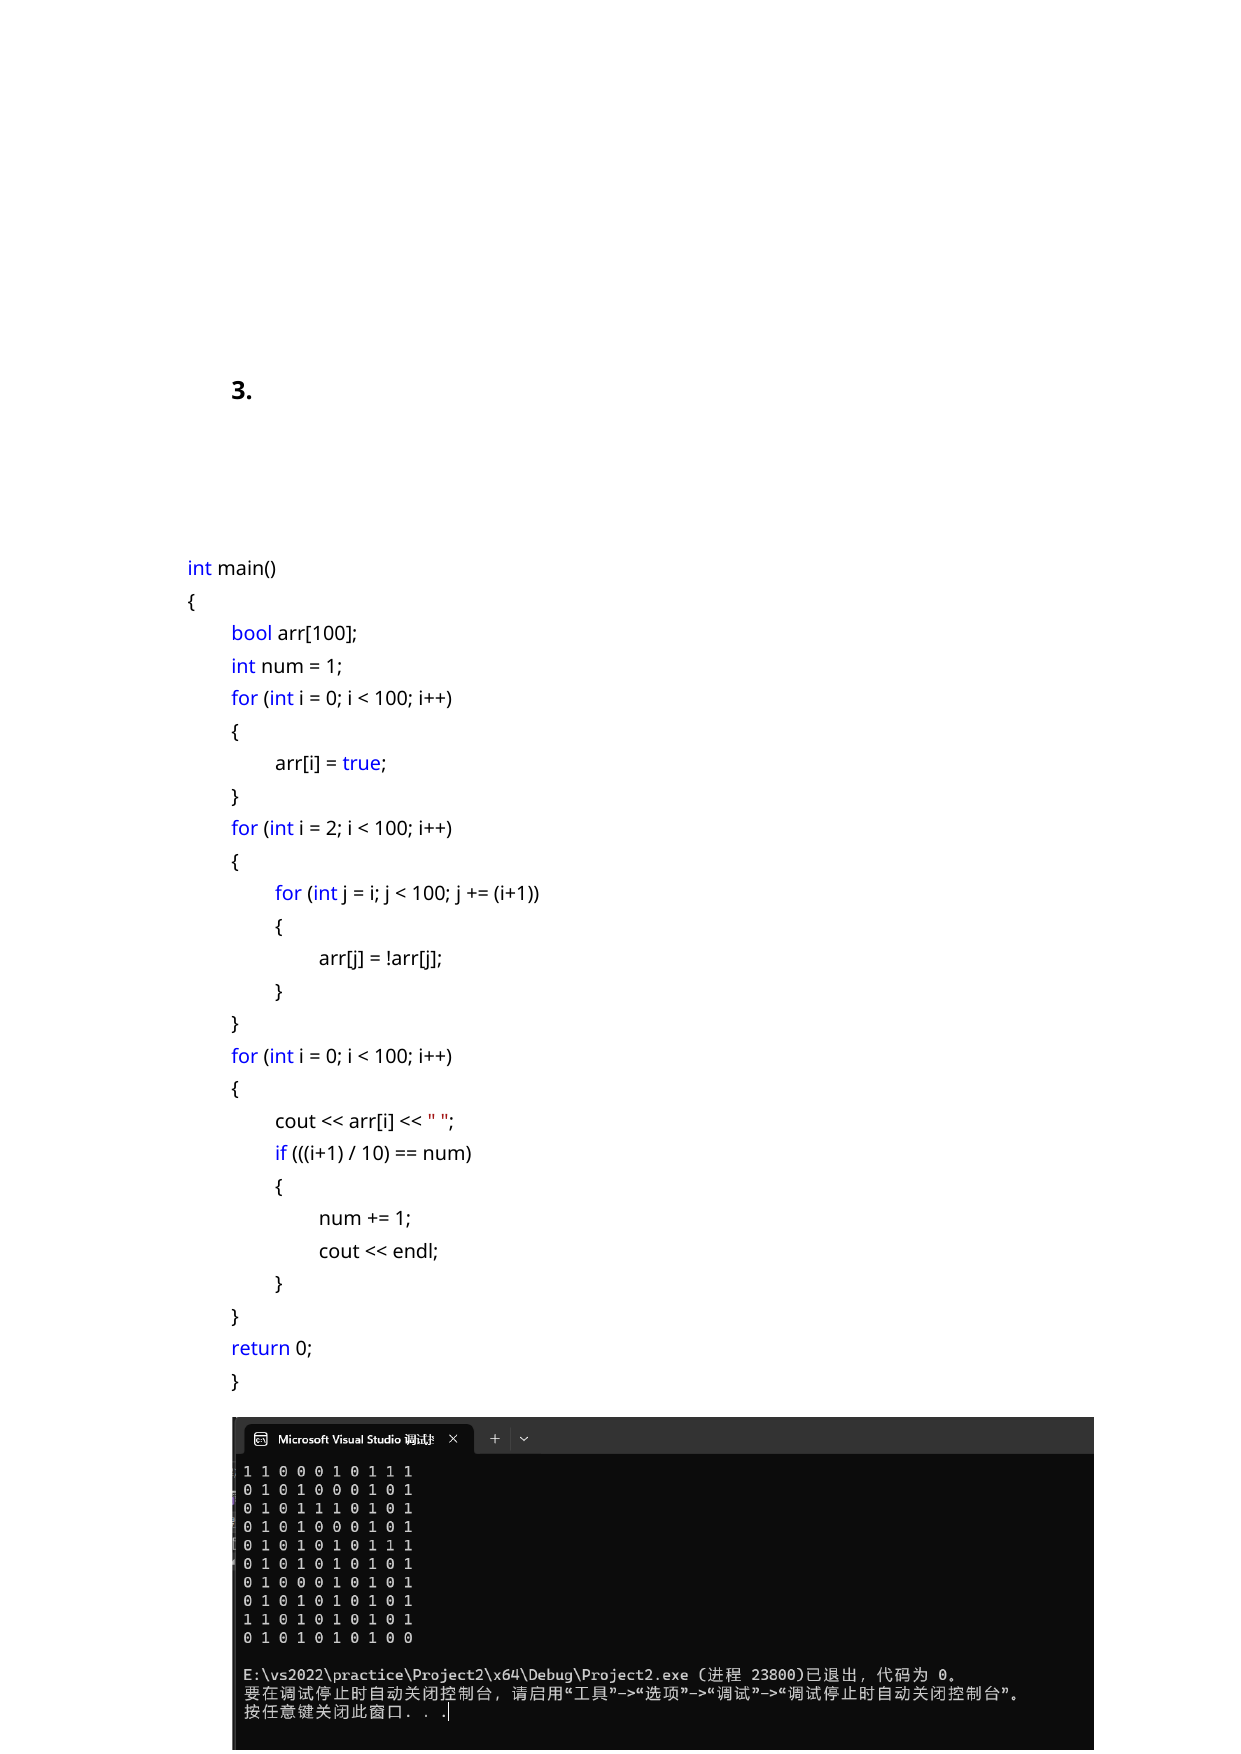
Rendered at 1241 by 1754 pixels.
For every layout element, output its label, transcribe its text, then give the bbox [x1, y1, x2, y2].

text { [187, 1169, 1053, 1202]
text { [187, 714, 1053, 747]
text bool arr[100]; [187, 617, 1053, 649]
text for (int i = 0; i < 100; i++) [187, 1039, 1053, 1072]
text { [187, 584, 1053, 617]
text } [187, 779, 1053, 812]
text arr[i] = true; [187, 747, 1053, 779]
text arr[j] = !arr[j]; [187, 942, 1053, 974]
text } [187, 1007, 1053, 1039]
text } [187, 974, 1053, 1007]
text 3. [231, 357, 1053, 422]
text return 0; [187, 1332, 1053, 1364]
text int num = 1; [187, 649, 1053, 682]
text } [187, 1267, 1053, 1299]
text { [187, 909, 1053, 942]
text { [187, 1072, 1053, 1104]
text for (int j = i; j < 100; j += (i+1)) [187, 877, 1053, 909]
text num += 1; [187, 1202, 1053, 1234]
text int main() [187, 552, 1053, 584]
text if (((i+1) / 10) == num) [187, 1137, 1053, 1169]
text cout << endl; [187, 1234, 1053, 1267]
text { [187, 844, 1053, 877]
picture [231, 1417, 1094, 1749]
text } [187, 1299, 1053, 1332]
text } [231, 1364, 1053, 1397]
text cout << arr[i] << " "; [187, 1104, 1053, 1137]
text for (int i = 2; i < 100; i++) [187, 812, 1053, 844]
text for (int i = 0; i < 100; i++) [187, 682, 1053, 714]
